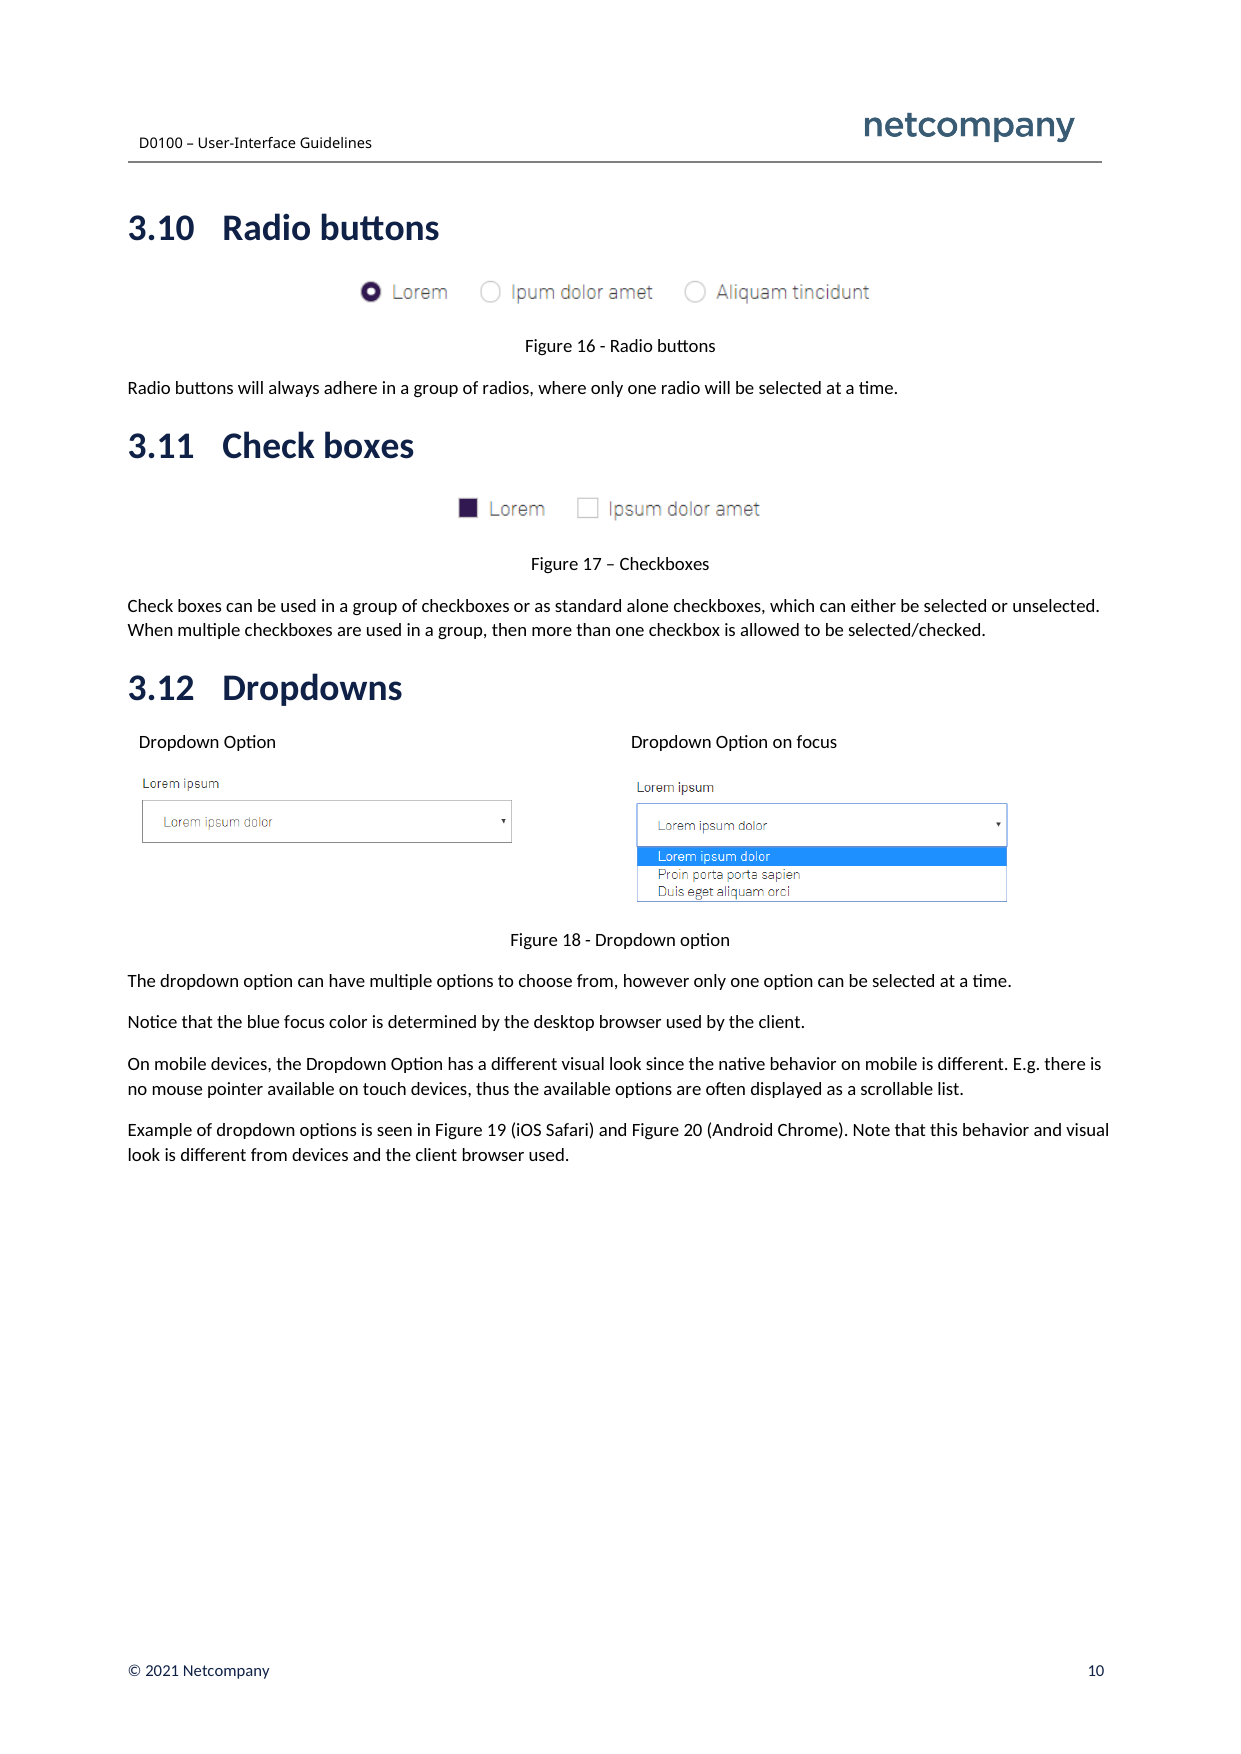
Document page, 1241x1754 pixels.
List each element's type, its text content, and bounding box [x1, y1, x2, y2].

subtitle Dropdowns [127, 664, 1113, 710]
text Notice that the blue focus color is determined by the desktop browser used by the client. [127, 1011, 1113, 1033]
table_header Dropdown Option [128, 730, 619, 772]
text The dropdown option can have multiple options to choose from, however only one option can be selected at a time. [127, 969, 1113, 992]
subtitle Check boxes [127, 422, 1113, 467]
table_cell [128, 772, 619, 928]
picture [138, 771, 522, 853]
picture [847, 102, 1092, 150]
text Check boxes can be used in a group of checkboxes or as standard alone checkboxes, which can either be selected or unselected. When multiple checkboxes are used in a group, then more than one checkbox is allowed to be selected/checked. [127, 594, 1113, 642]
text On mobile devices, the Dropdown Option has a different visual look since the native behavior on mobile is different. E.g. there is no mouse pointer available on touch devices, thus the available options are often displayed as a scrollable list. [127, 1052, 1113, 1099]
picture [350, 269, 890, 317]
text Radio buttons will always adhere in a group of radios, where only one radio will be selected at a time. [127, 376, 1113, 399]
text Figure 16 - Radio buttons [127, 335, 1113, 358]
table_cell [620, 772, 1112, 928]
text Figure 17 – Checkboxes [127, 553, 1113, 576]
picture [630, 771, 1017, 910]
subtitle Radio buttons [127, 204, 1113, 249]
text Figure 18 - Dropdown option [127, 928, 1113, 951]
text Example of dropdown options is seen in Figure 19 (iOS Safari) and Figure 20 (Android Chrome). Note that this behavior and visual look is different from devices and the client browser used. [127, 1118, 1113, 1166]
table_header Dropdown Option on focus [620, 730, 1112, 772]
picture [450, 487, 791, 535]
